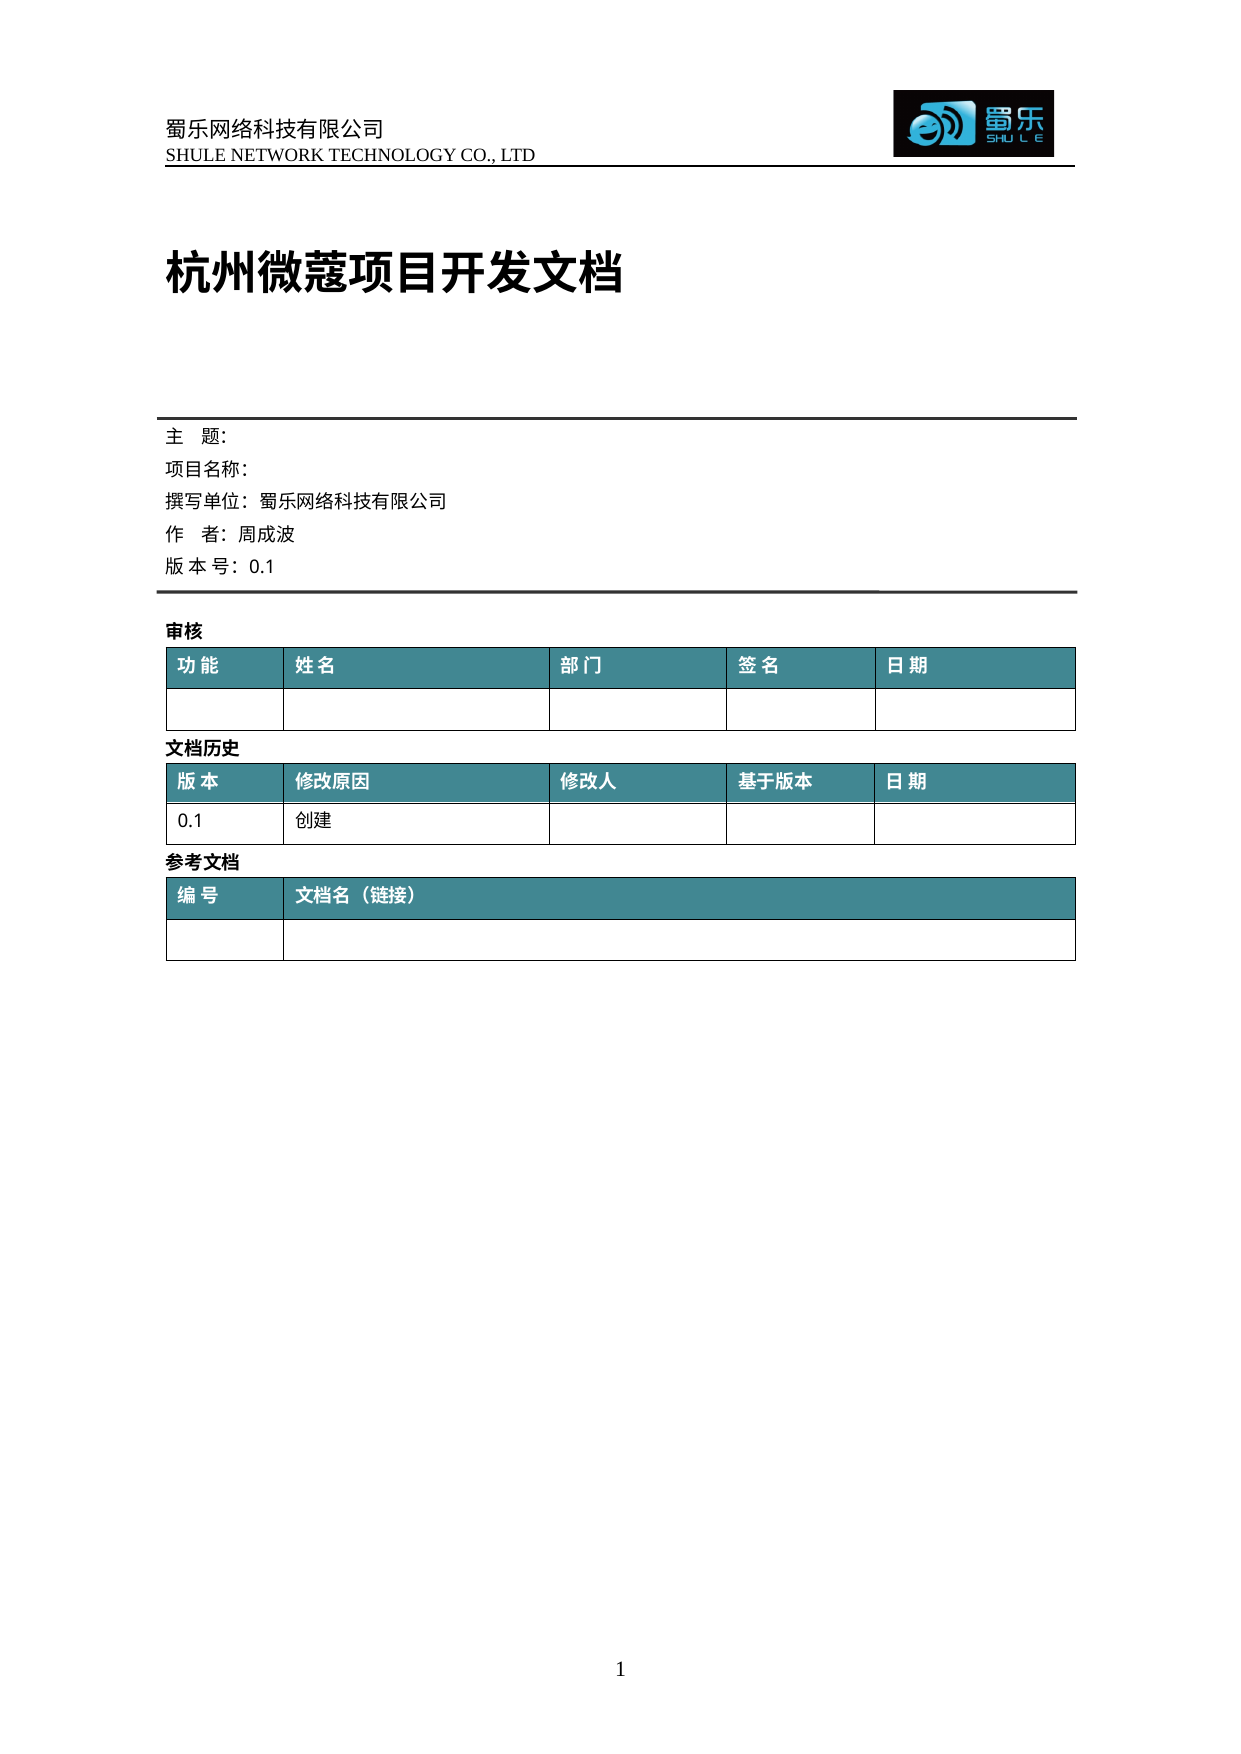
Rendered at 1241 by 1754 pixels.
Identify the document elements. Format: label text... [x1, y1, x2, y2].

table_cell [284, 920, 1075, 960]
subtitle 杭州微蔻项目开发文档 [165, 221, 1075, 318]
table_header 基于版本 [727, 764, 874, 802]
table_header 文档名（链接） [284, 878, 1075, 919]
table_header 编 号 [167, 878, 283, 919]
table_cell [550, 804, 726, 844]
table_header 修改原因 [284, 764, 549, 802]
table_cell [167, 920, 283, 960]
table_cell [876, 689, 1075, 729]
text 主 题： [165, 420, 1075, 452]
subtitle 参考文档 [165, 845, 1075, 877]
table_cell [727, 689, 875, 729]
table_cell [284, 689, 549, 729]
subtitle 文档历史 [165, 731, 1075, 763]
table_cell 创建 [284, 804, 549, 844]
text 作 者：周成波 [165, 517, 1075, 549]
table_cell 0.1 [167, 804, 283, 844]
table_header 签 名 [727, 648, 875, 688]
table_header 日 期 [876, 648, 1075, 688]
picture [893, 90, 1055, 157]
table_header 日 期 [875, 764, 1075, 802]
table_cell [727, 804, 874, 844]
text 项目名称： [165, 452, 1075, 484]
table_header 功 能 [167, 648, 283, 688]
table_header 修改人 [550, 764, 726, 802]
table_cell [875, 804, 1075, 844]
table_header 版 本 [167, 764, 283, 802]
text 版 本 号：0.1 [165, 549, 1075, 582]
table_header 姓 名 [284, 648, 549, 688]
table_cell [550, 689, 726, 729]
subtitle 审核 [165, 614, 1075, 647]
table_cell [167, 689, 283, 729]
text 撰写单位：蜀乐网络科技有限公司 [165, 484, 1075, 517]
table_header 部 门 [550, 648, 726, 688]
